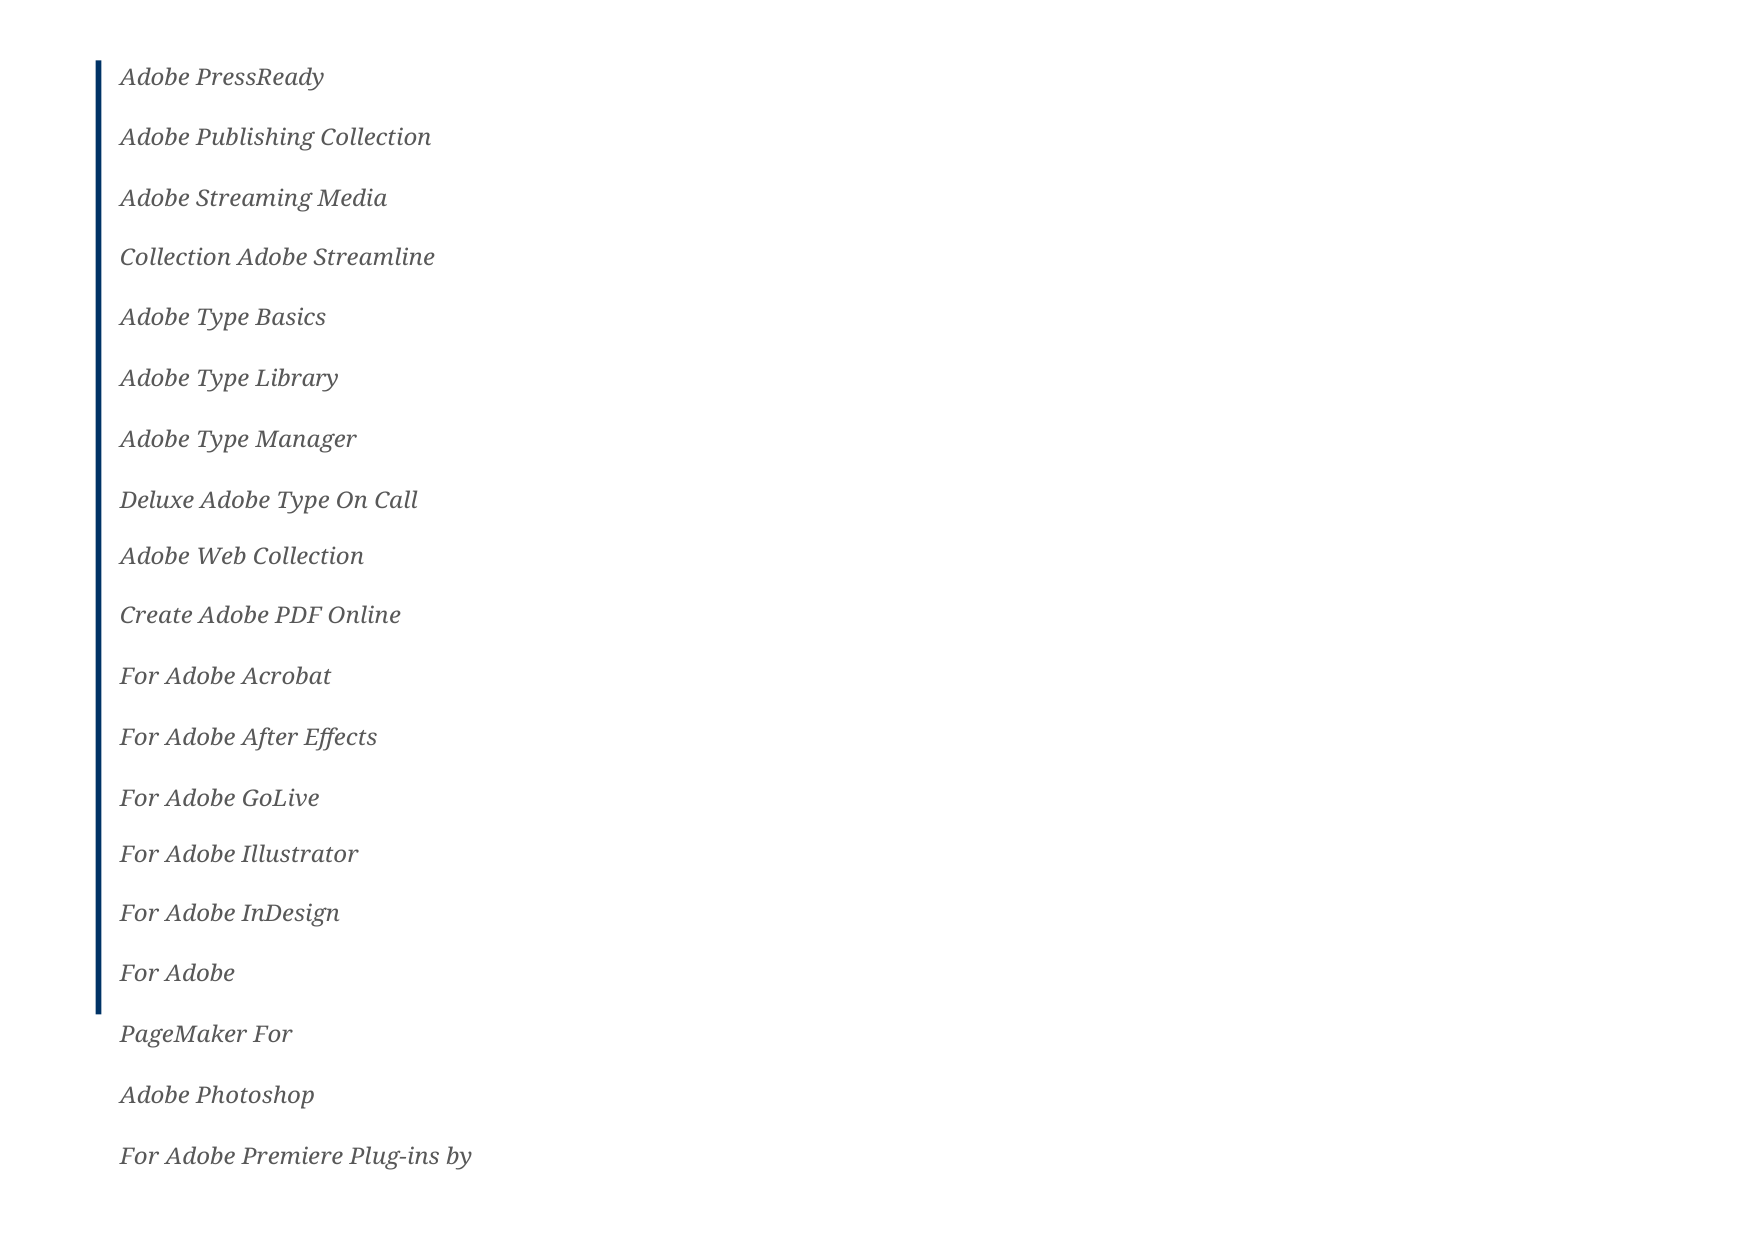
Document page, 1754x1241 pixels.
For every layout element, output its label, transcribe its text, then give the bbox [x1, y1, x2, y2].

text Adobe Web Collection [119, 545, 1708, 569]
text Adobe Type Manager Deluxe Adobe Type On Call [119, 423, 427, 515]
text Adobe Publishing Collection [119, 121, 1708, 152]
text For Adobe InDesign For Adobe PageMaker For Adobe Photoshop [119, 896, 359, 1111]
text Adobe Streaming Media Collection Adobe Streamline [119, 182, 496, 272]
text Create Adobe PDF Online For Adobe Acrobat [119, 599, 421, 691]
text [119, 1140, 576, 1171]
text For Adobe Illustrator [119, 842, 1708, 867]
text Adobe PressReady [119, 61, 1708, 92]
text Adobe Type Basics Adobe Type Library [119, 301, 386, 393]
text For Adobe After Effects For Adobe GoLive [119, 721, 386, 813]
